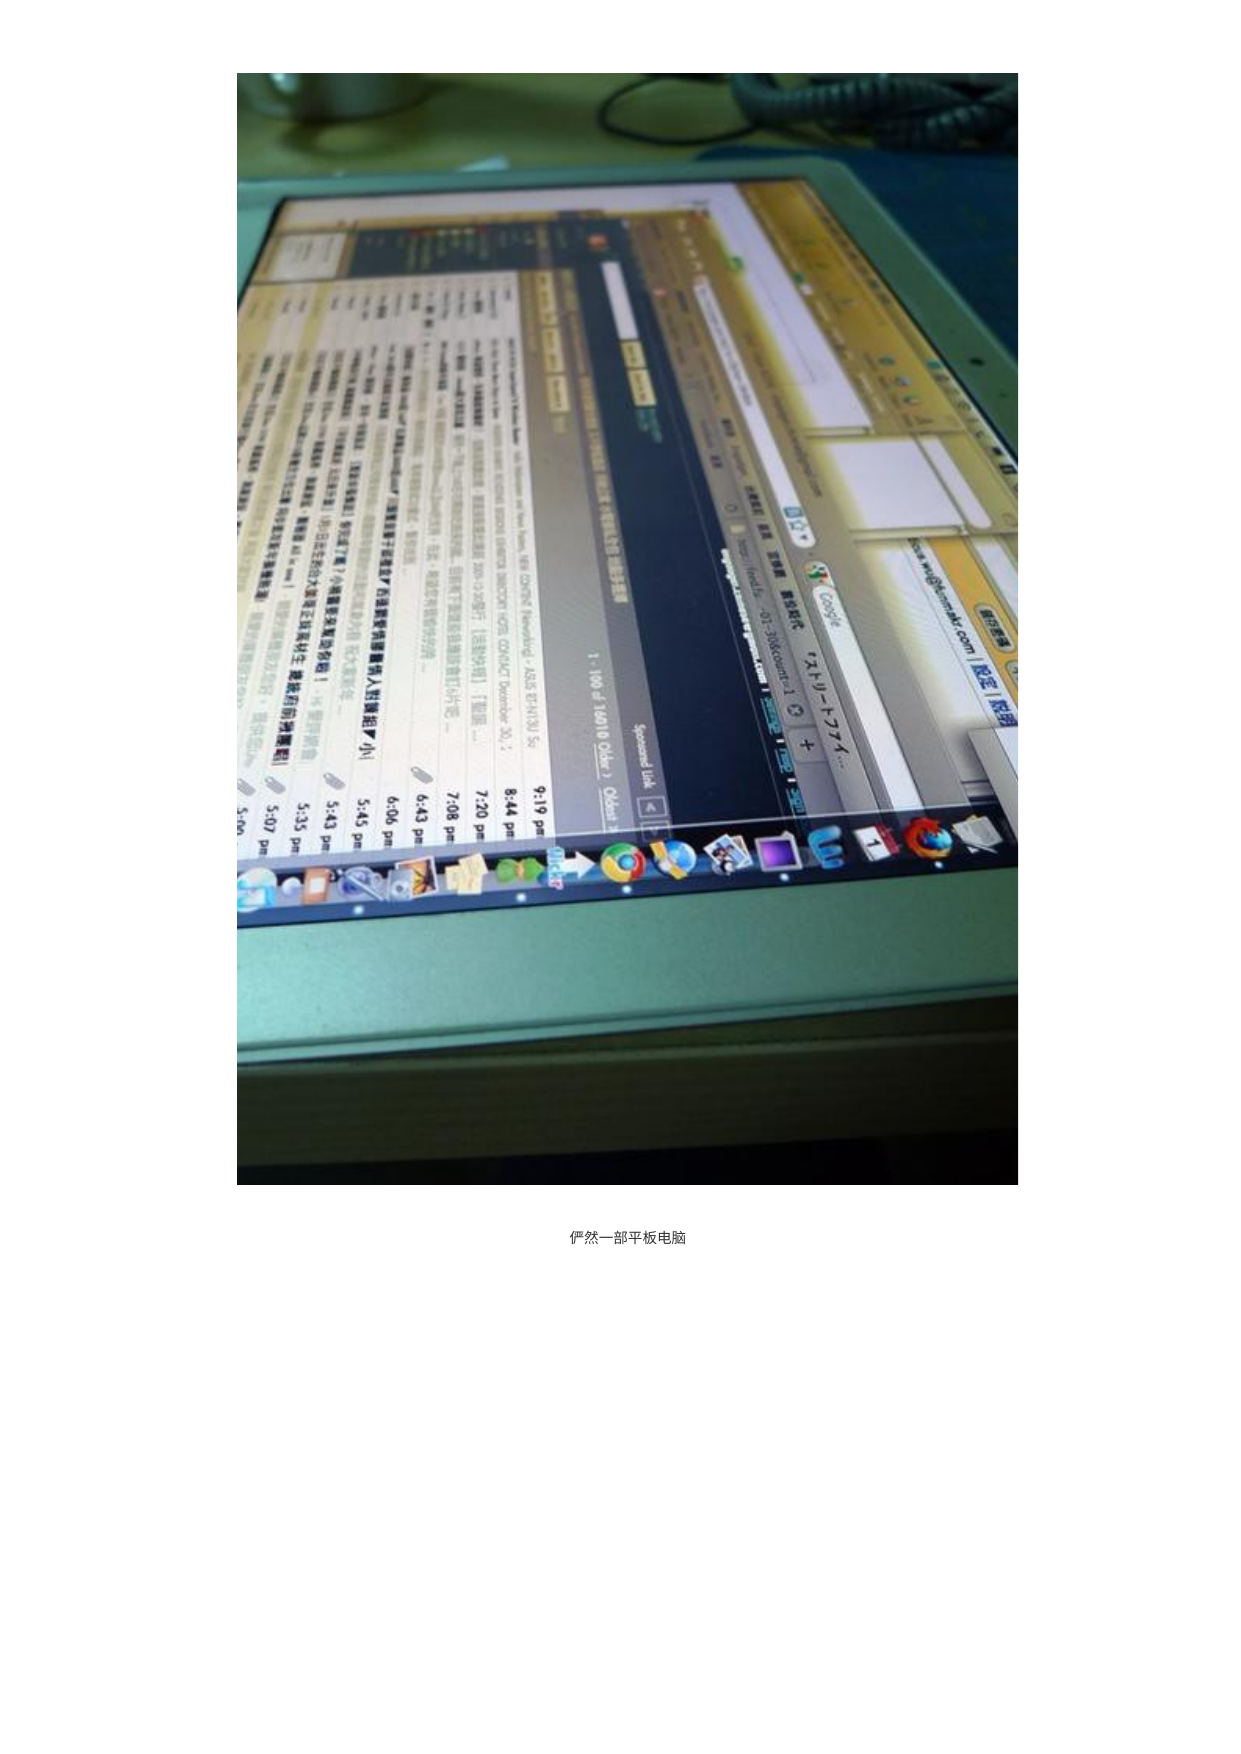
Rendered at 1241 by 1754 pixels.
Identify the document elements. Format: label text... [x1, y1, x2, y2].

text 俨然一部平板电脑 [74, 1221, 1181, 1254]
picture [237, 73, 1019, 1185]
